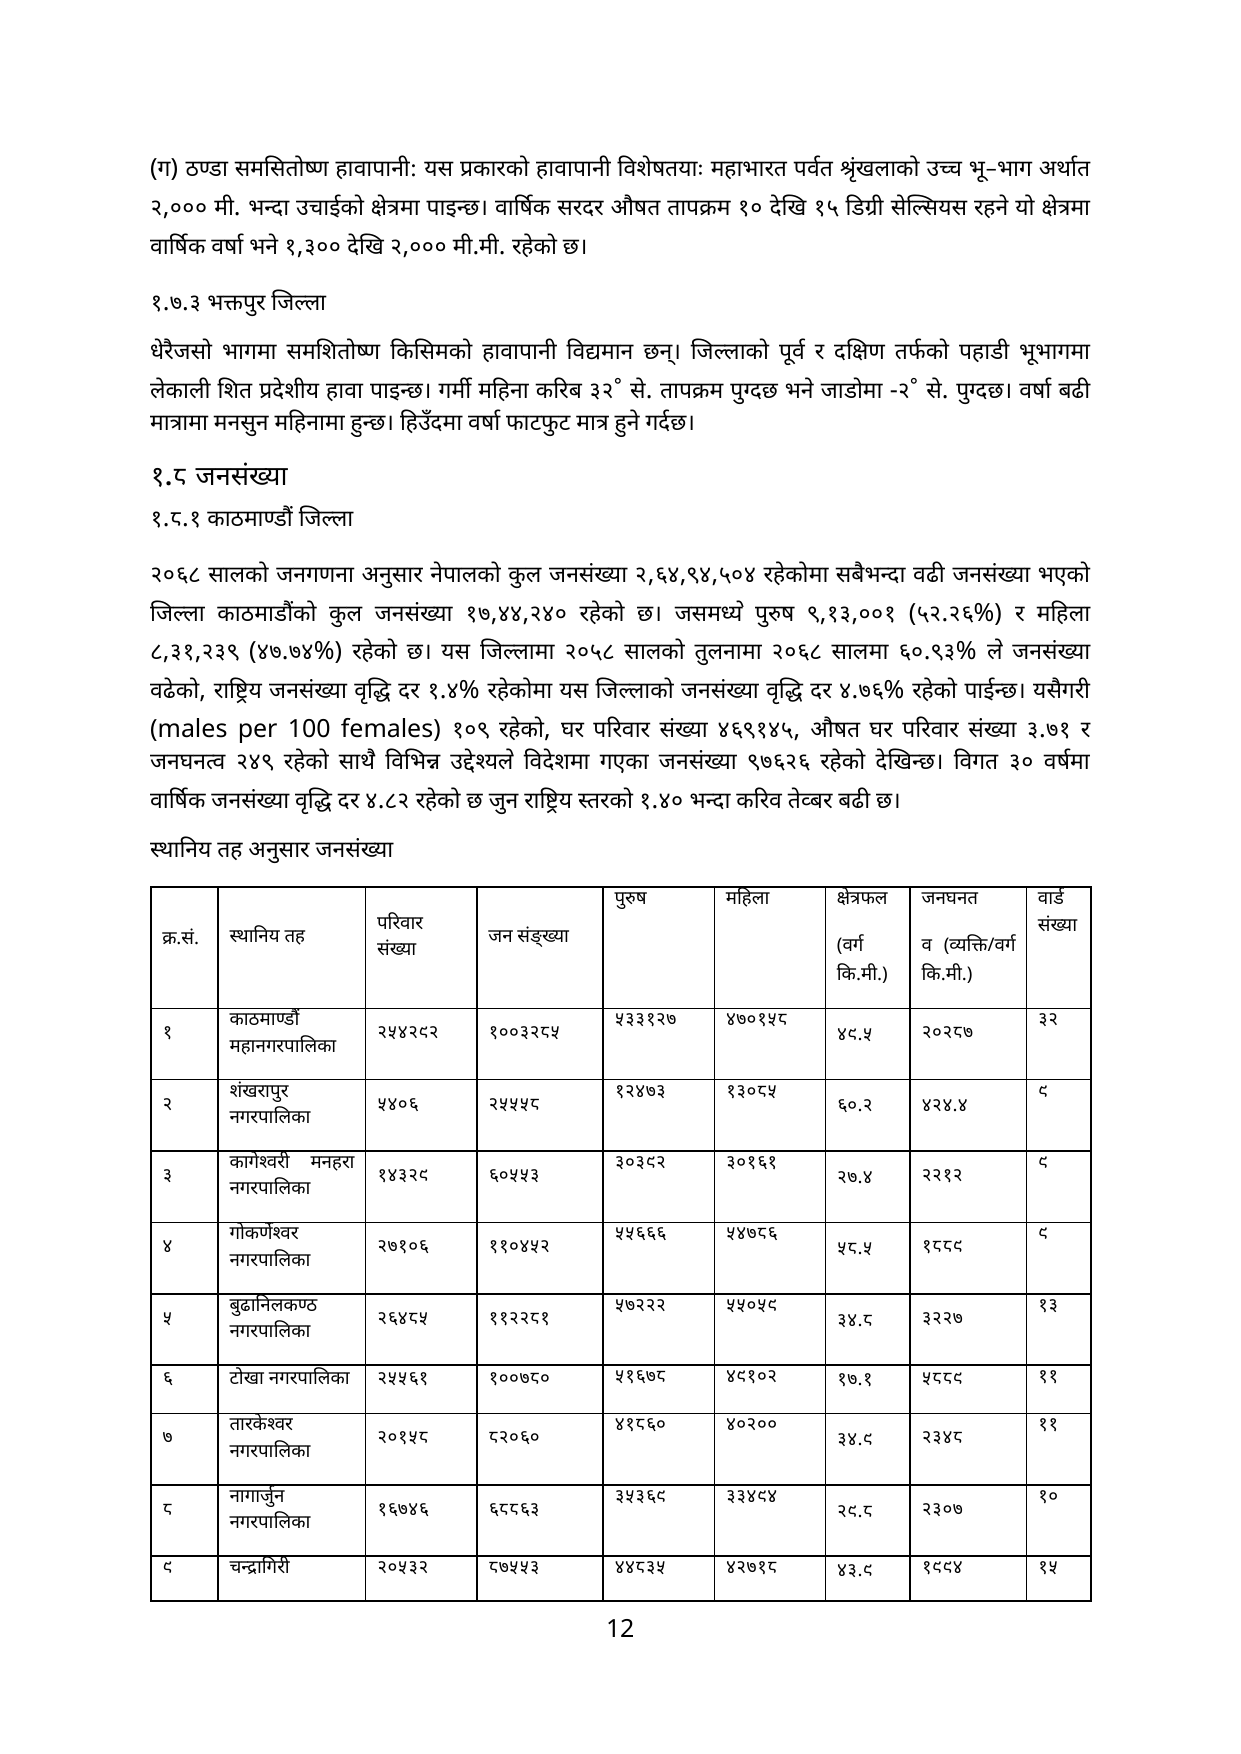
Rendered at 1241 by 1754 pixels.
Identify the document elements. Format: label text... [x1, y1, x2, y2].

table_cell ९ [152, 1557, 217, 1600]
table_cell १३ [1027, 1295, 1090, 1364]
table_cell २७१०६ [366, 1223, 476, 1293]
text स्थानिय तह अनुसार जनसंख्या [150, 837, 1090, 867]
table_cell २९.८ [826, 1486, 909, 1555]
text १.८.१ काठमाण्डौं जिल्ला [150, 500, 1090, 536]
table_cell काठमाण्डौं महानगरपालिका [219, 1009, 365, 1079]
text २०६८ सालको जनगणना अनुसार नेपालको कुल जनसंख्या २,६४,९४,५०४ रहेकोमा सबैभन्दा वढी जनसंख्या भएको जिल्ला काठमाडौंको कुल जनसंख्या १७,४४,२४० रहेको छ। जसमध्ये पुरुष ९,१३,००१ (५२.२६%) र महिला ८,३१,२३९ (४७.७४%) रहेको छ। यस जिल्लामा २०५८ सालको तुलनामा २०६८ सालमा ६०.९३% ले जनसंख्या वढेको, राष्ट्रिय जनसंख्या वृद्धि दर १.४% रहेकोमा यस जिल्लाको जनसंख्या वृद्धि दर ४.७६% रहेको पाईन्छ। यसैगरी (males per 100 females) १०९ रहेको, घर परिवार संख्या ४६९१४५, औषत घर परिवार संख्या ३.७१ र जनघनत्व २४९ रहेको साथै विभिन्न उद्देश्यले विदेशमा गएका जनसंख्या ९७६२६ रहेको देखिन्छ। विगत ३० वर्षमा वार्षिक जनसंख्या वृद्धि दर ४.८२ रहेको छ जुन राष्ट्रिय स्तरको १.४० भन्दा करिव तेव्बर बढी छ। [150, 555, 1090, 818]
table_cell १००३२८५ [478, 1009, 602, 1079]
table_header स्थानिय तह [219, 888, 365, 1007]
table_cell ११ [1027, 1414, 1090, 1484]
table_cell तारकेश्वर नगरपालिका [219, 1414, 365, 1484]
table_cell १४३२९ [366, 1152, 476, 1221]
table_cell १ [152, 1009, 217, 1079]
table_cell ५८८९ [911, 1366, 1026, 1412]
table_cell ४९१०२ [715, 1366, 825, 1412]
table_cell ३२२७ [911, 1295, 1026, 1364]
table_cell ७ [152, 1414, 217, 1484]
table_header जन संङ्ख्या [478, 888, 602, 1007]
table_cell ४७०१५८ [715, 1009, 825, 1079]
table_cell नागार्जुन नगरपालिका [219, 1486, 365, 1555]
table_cell ९ [1027, 1152, 1090, 1221]
table_cell ४४८३५ [604, 1557, 714, 1600]
table_header जनघनत व (व्यक्ति/वर्ग कि.मी.) [911, 888, 1026, 1007]
table_cell शंखरापुर नगरपालिका [219, 1080, 365, 1150]
table_cell ५५०५९ [715, 1295, 825, 1364]
table_cell ५५६६६ [604, 1223, 714, 1293]
table_cell ६०५५३ [478, 1152, 602, 1221]
table_cell ३५३६९ [604, 1486, 714, 1555]
table_cell ३४.९ [826, 1414, 909, 1484]
table_cell ४२४.४ [911, 1080, 1026, 1150]
table_cell ९ [1027, 1080, 1090, 1150]
table_cell ४१८६० [604, 1414, 714, 1484]
table_cell ३२ [1027, 1009, 1090, 1079]
table_cell २३०७ [911, 1486, 1026, 1555]
table_cell कागेश्वरी मनहरा नगरपालिका [219, 1152, 365, 1221]
table_cell ५८.५ [826, 1223, 909, 1293]
table_cell १८८९ [911, 1223, 1026, 1293]
table_header वार्ड संख्या [1027, 888, 1090, 1007]
table_cell ८२०६० [478, 1414, 602, 1484]
table_cell १९९४ [911, 1557, 1026, 1600]
table_cell ६८८६३ [478, 1486, 602, 1555]
table_cell २५५६१ [366, 1366, 476, 1412]
table_cell १५ [1027, 1557, 1090, 1600]
table_cell ६ [152, 1366, 217, 1412]
table_cell ११२२८१ [478, 1295, 602, 1364]
table_cell २६४८५ [366, 1295, 476, 1364]
table_cell २०५३२ [366, 1557, 476, 1600]
table_cell ५३३१२७ [604, 1009, 714, 1079]
table_cell २३४८ [911, 1414, 1026, 1484]
table_cell गोकर्णेश्वर नगरपालिका [219, 1223, 365, 1293]
table_cell ३४.८ [826, 1295, 909, 1364]
text (ग) ठण्डा समसितोष्ण हावापानी: यस प्रकारको हावापानी विशेषतयाः महाभारत पर्वत श्रृंखलाको उच्च भू–भाग अर्थात २,००० मी. भन्दा उचाईको क्षेत्रमा पाइन्छ। वार्षिक सरदर औषत तापक्रम १० देखि १५ डिग्री सेल्सियस रहने यो क्षेत्रमा वार्षिक वर्षा भने १,३०० देखि २,००० मी.मी. रहेको छ। [150, 150, 1090, 264]
table_cell चन्द्रागिरी नगरपालिका [219, 1557, 365, 1600]
table_cell २५४२९२ [366, 1009, 476, 1079]
table_cell टोखा नगरपालिका [219, 1366, 365, 1412]
table_cell २०१५८ [366, 1414, 476, 1484]
table_cell ४ [152, 1223, 217, 1293]
table_cell ९ [1027, 1223, 1090, 1293]
table_cell २ [152, 1080, 217, 1150]
table_cell १७.१ [826, 1366, 909, 1412]
text १.७.३ भक्तपुर जिल्ला [150, 283, 1090, 319]
table_cell ५१६७८ [604, 1366, 714, 1412]
table_header महिला [715, 888, 825, 1007]
table_cell १३०८५ [715, 1080, 825, 1150]
table_cell ३०३९२ [604, 1152, 714, 1221]
subtitle १.८ जनसंख्या [150, 459, 1090, 497]
table_cell ३ [152, 1152, 217, 1221]
text धेरैजसो भागमा समशितोष्ण किसिमको हावापानी विद्यमान छन्। जिल्लाको पूर्व र दक्षिण तर्फको पहाडी भूभागमा लेकाली शित प्रदेशीय हावा पाइन्छ। गर्मी महिना करिब ३२˚ से. तापक्रम पुग्दछ भने जाडोमा -२˚ से. पुग्दछ। वर्षा बढी मात्रामा मनसुन महिनामा हुन्छ। हिउँदमा वर्षा फाटफुट मात्र हुने गर्दछ। [150, 339, 1090, 440]
table_cell २०२८७ [911, 1009, 1026, 1079]
table_cell ३०१६१ [715, 1152, 825, 1221]
table_header परिवार संख्या [366, 888, 476, 1007]
table_cell बुढानिलकण्ठ नगरपालिका [219, 1295, 365, 1364]
table_cell ४९.५ [826, 1009, 909, 1079]
table_cell ११ [1027, 1366, 1090, 1412]
table_cell १२४७३ [604, 1080, 714, 1150]
table_cell १० [1027, 1486, 1090, 1555]
table_cell ५ [152, 1295, 217, 1364]
table_cell २७.४ [826, 1152, 909, 1221]
table_cell २२१२ [911, 1152, 1026, 1221]
table_cell ८७५५३ [478, 1557, 602, 1600]
table_cell ५४०६ [366, 1080, 476, 1150]
table_cell ८ [152, 1486, 217, 1555]
table_header क्षेत्रफल (वर्ग कि.मी.) [826, 888, 909, 1007]
table_cell ३३४९४ [715, 1486, 825, 1555]
table_cell ४०२०० [715, 1414, 825, 1484]
table_cell ४३.९ [826, 1557, 909, 1600]
table_cell ११०४५२ [478, 1223, 602, 1293]
table_cell ६०.२ [826, 1080, 909, 1150]
table_cell ५४७८६ [715, 1223, 825, 1293]
table_cell १००७८० [478, 1366, 602, 1412]
table_cell २५५५८ [478, 1080, 602, 1150]
table_header क्र.सं. [152, 888, 217, 1007]
table_cell १६७४६ [366, 1486, 476, 1555]
table_header पुरुष [604, 888, 714, 1007]
table_cell ५७२२२ [604, 1295, 714, 1364]
table_cell ४२७१८ [715, 1557, 825, 1600]
